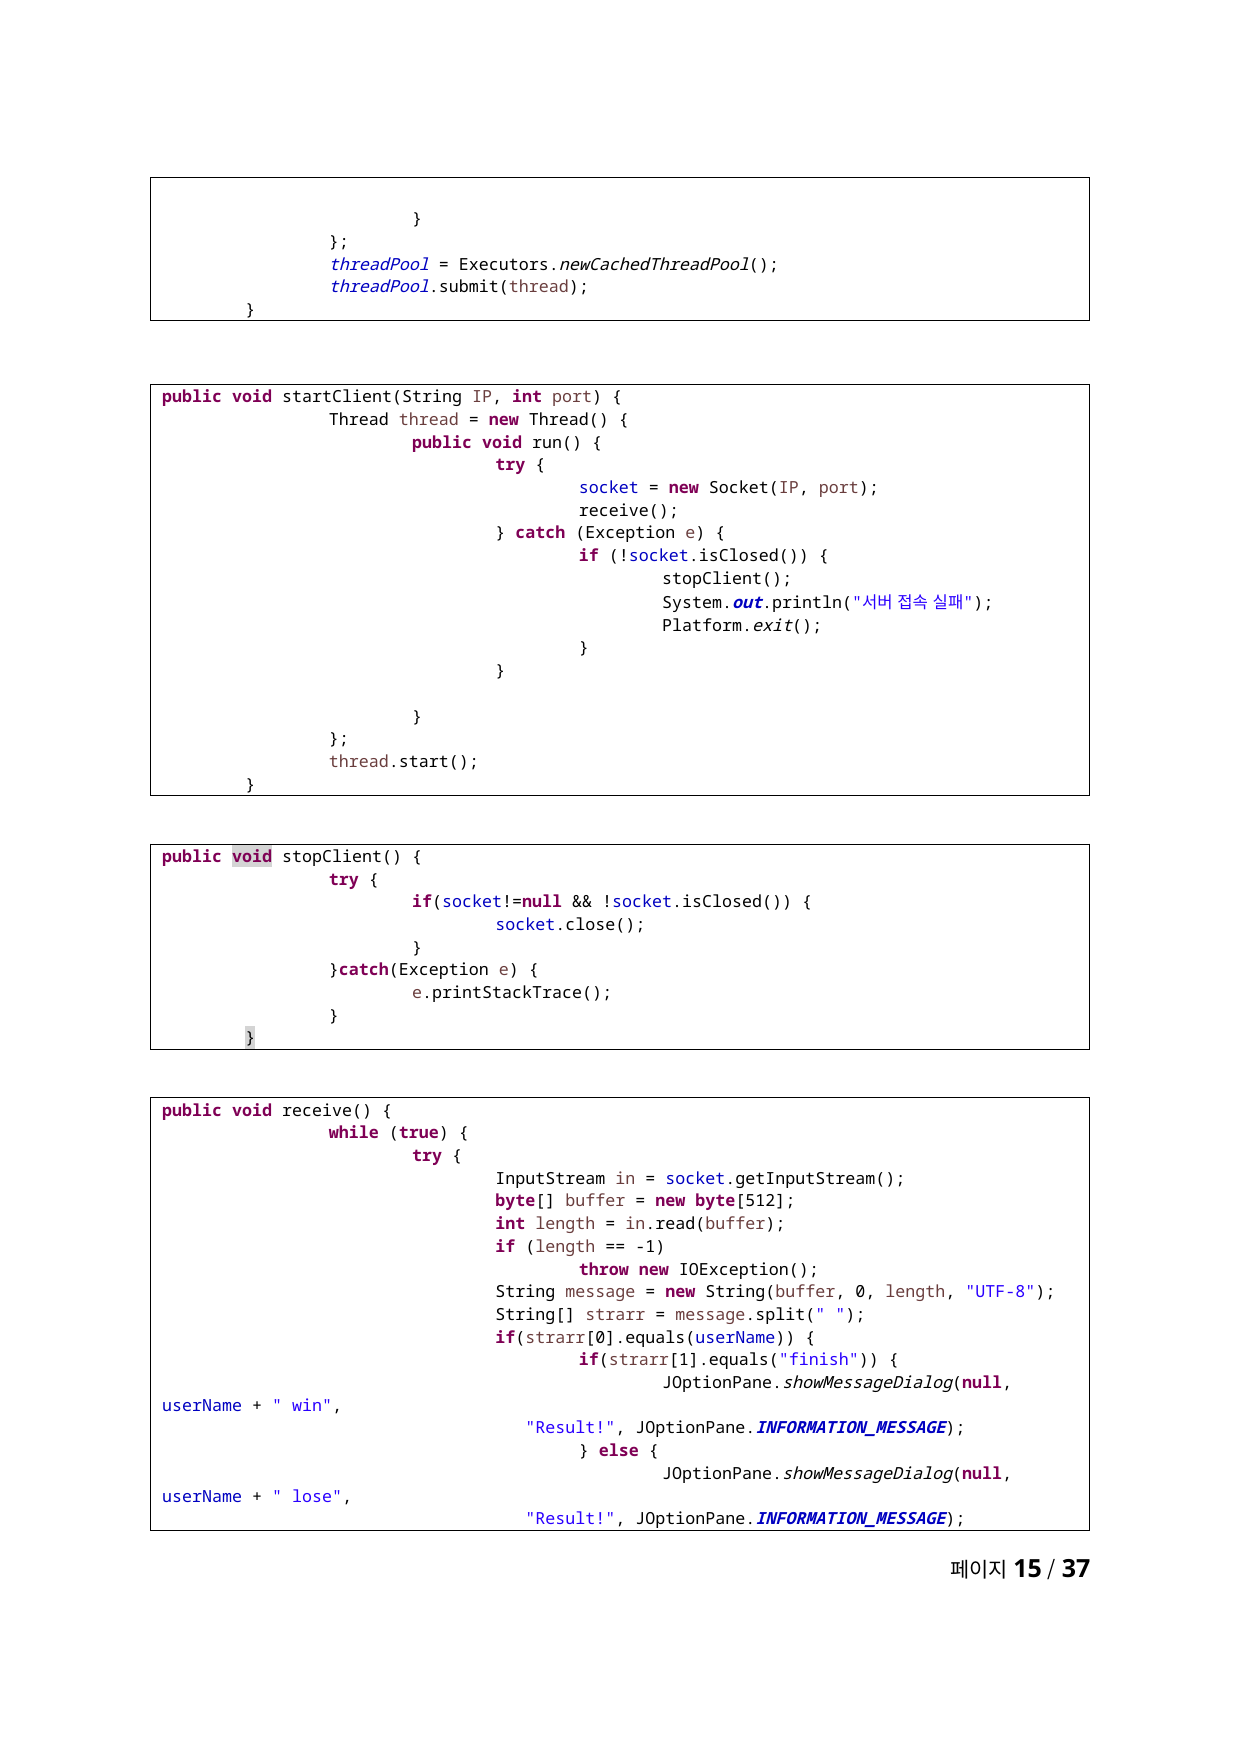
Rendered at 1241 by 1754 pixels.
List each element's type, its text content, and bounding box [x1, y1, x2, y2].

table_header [151, 1098, 1089, 1530]
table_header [151, 178, 1089, 320]
table_header public void startClient(String IP, int port) { Thread thread = new Thread() { public void run() { try { socket = new Socket(IP, port); receive(); } catch (Exception e) { if (!socket.isClosed()) { stopClient(); System.out.println("서버 접속 실패"); Platform.exit(); } } } }; thread.start(); } [151, 385, 1089, 795]
table_header public void stopClient() { try { if(socket!=null && !socket.isClosed()) { socket.close(); } }catch(Exception e) { e.printStackTrace(); } } [151, 845, 1089, 1049]
